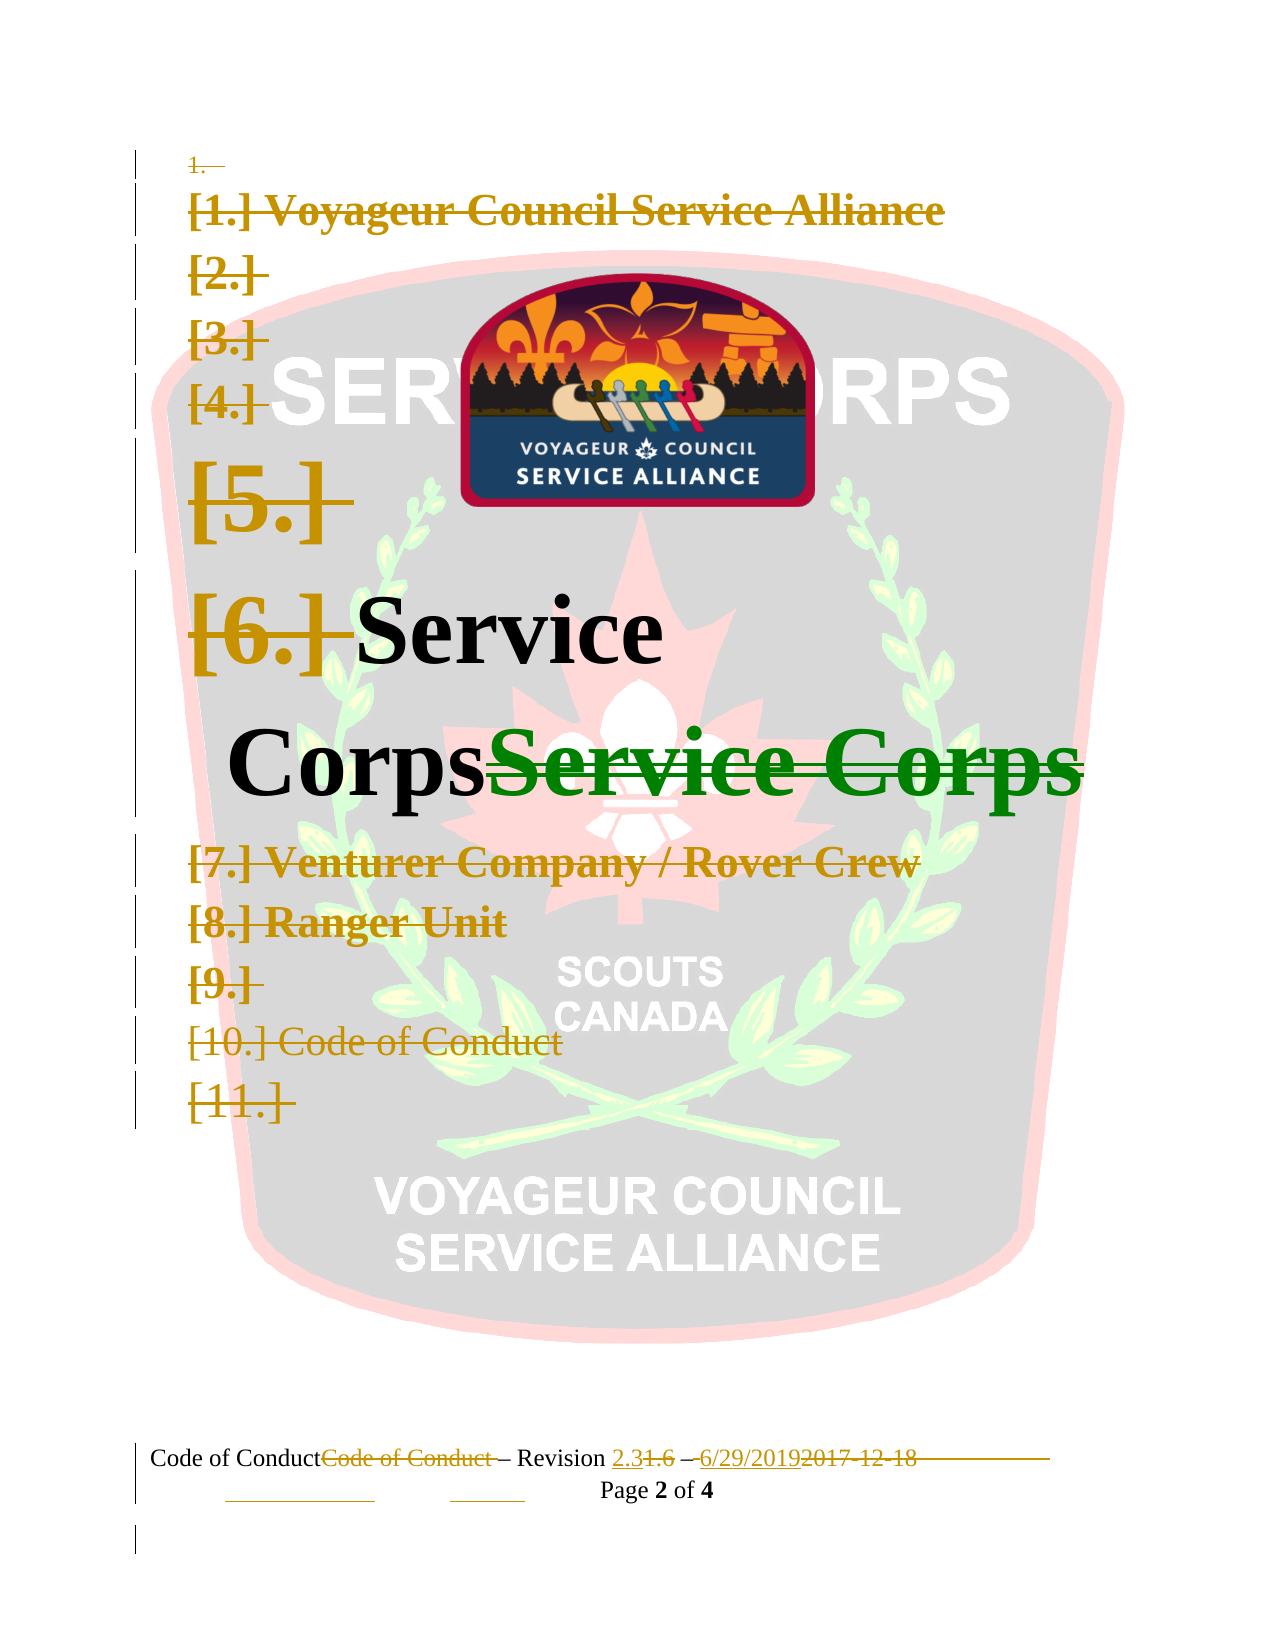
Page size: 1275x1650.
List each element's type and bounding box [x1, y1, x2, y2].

picture [461, 274, 815, 506]
